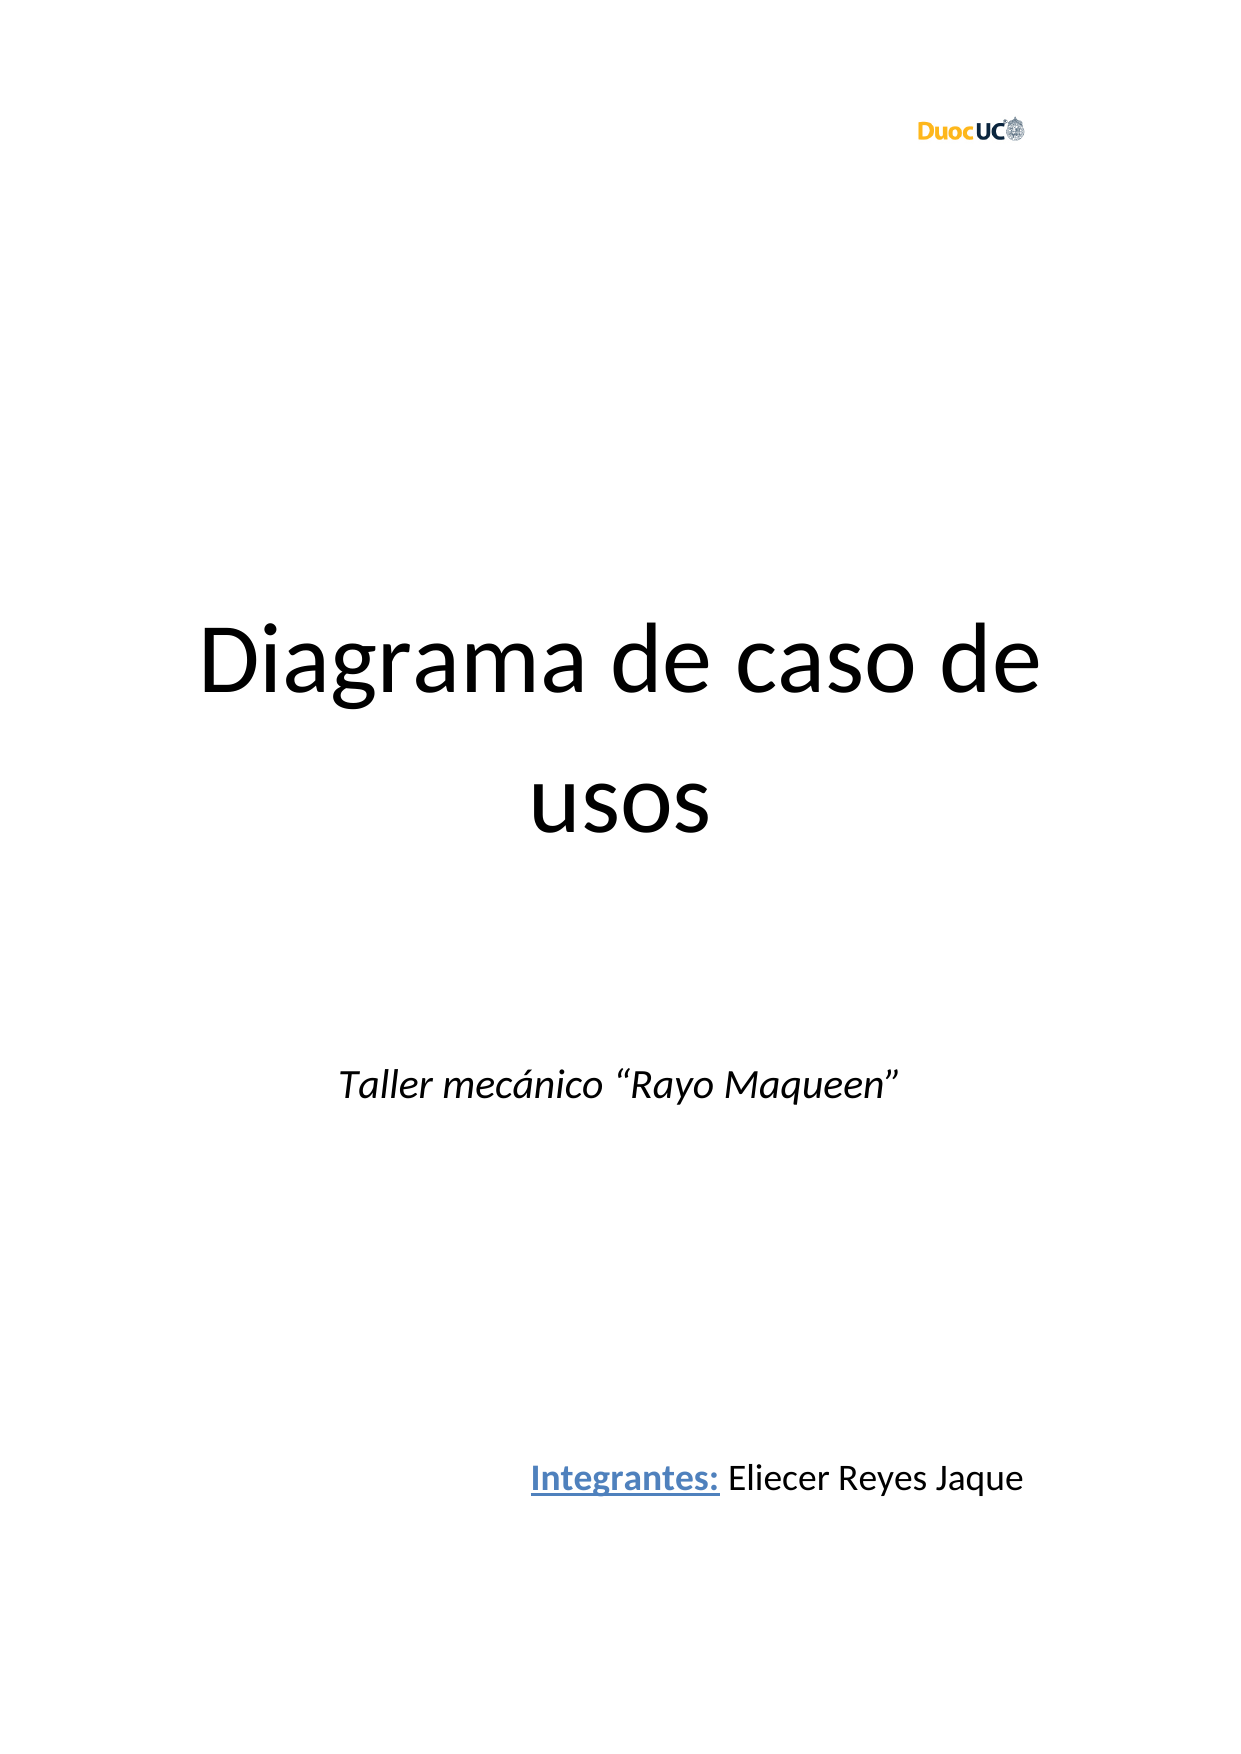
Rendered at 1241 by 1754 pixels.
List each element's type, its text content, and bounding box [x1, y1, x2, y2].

text Diagrama de caso de usos [177, 595, 1063, 858]
text Integrantes: Eliecer Reyes Jaque [177, 1454, 1063, 1500]
text Taller mecánico “Rayo Maqueen” [177, 1058, 1063, 1109]
picture [880, 73, 1055, 190]
